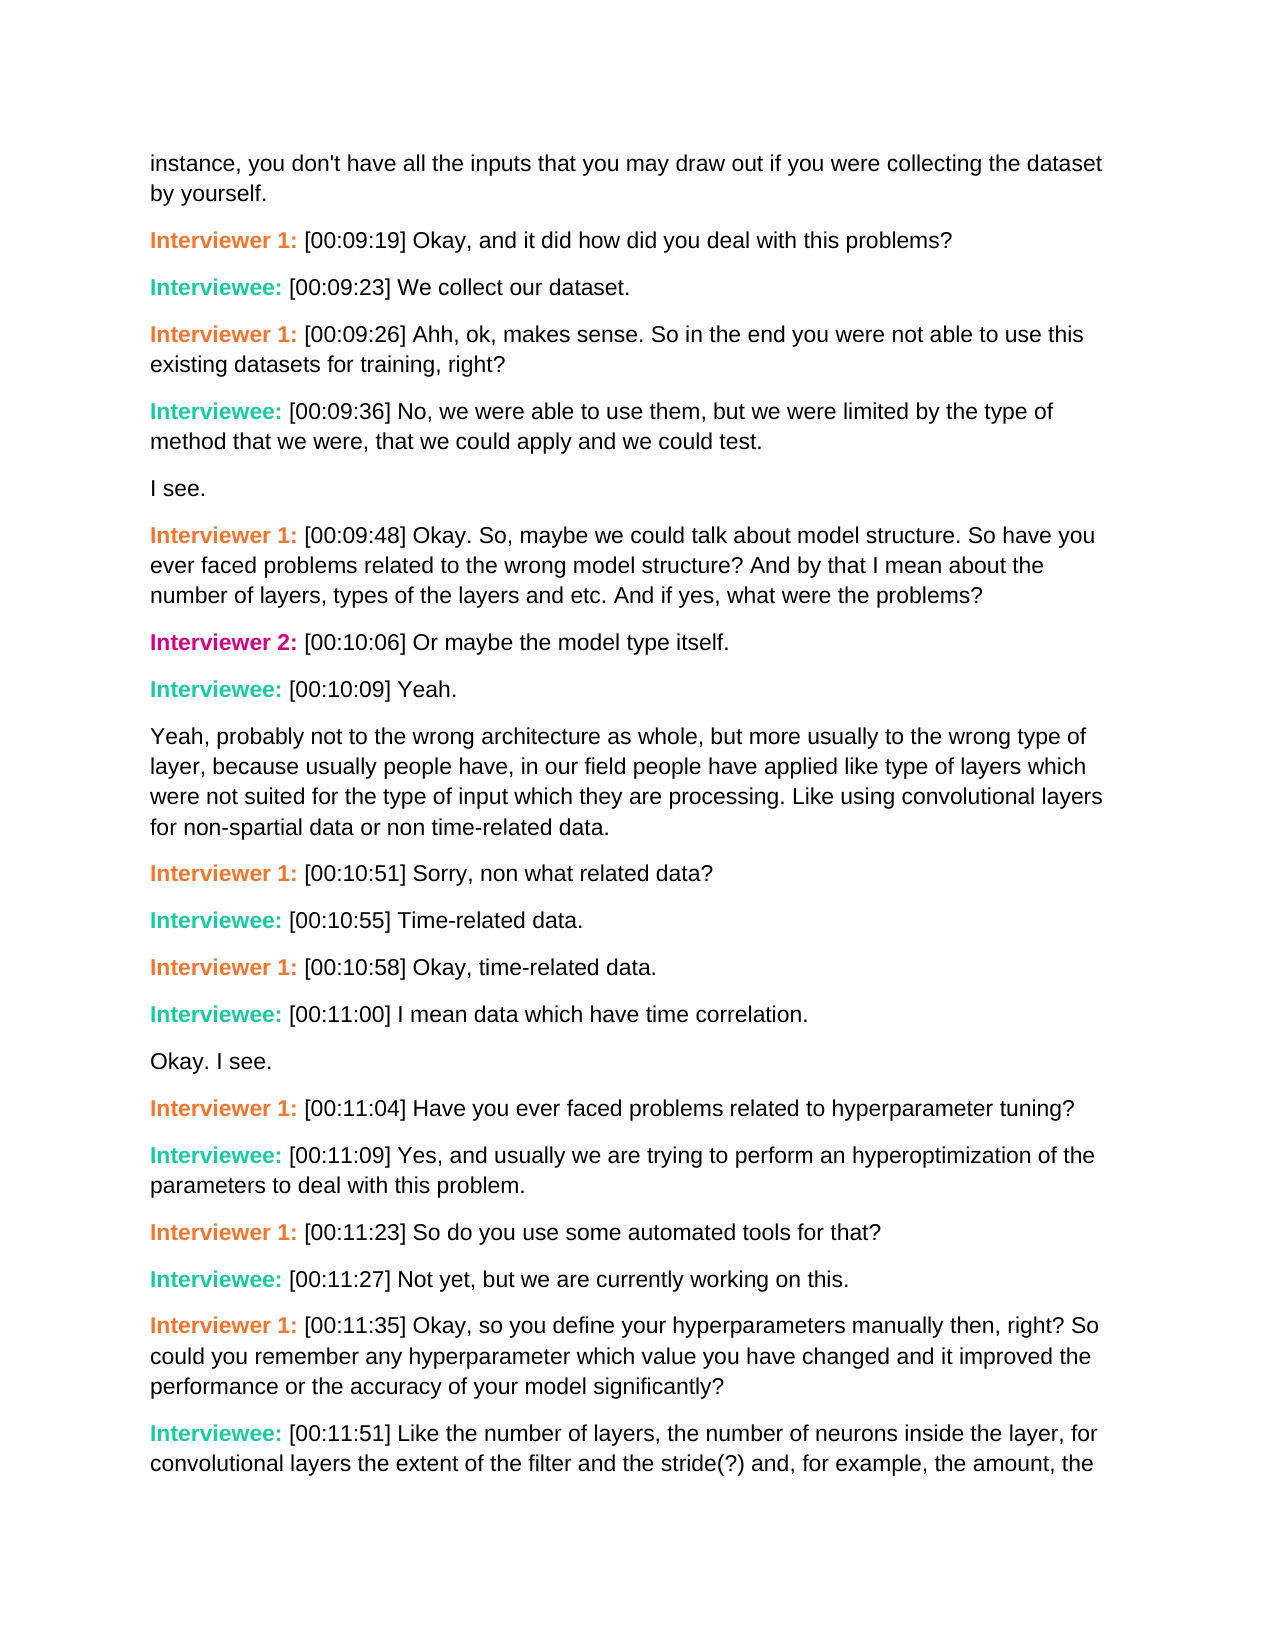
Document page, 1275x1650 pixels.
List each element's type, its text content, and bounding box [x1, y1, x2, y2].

text Interviewer 1: [00:11:23] So do you use some automated tools for that? [150, 1219, 1125, 1245]
text Interviewee: [00:11:27] Not yet, but we are currently working on this. [150, 1266, 1125, 1292]
text Okay. I see. [150, 1048, 1125, 1074]
text Interviewer 1: [00:10:58] Okay, time-related data. [150, 954, 1125, 981]
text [150, 1420, 1125, 1476]
text Interviewer 1: [00:11:35] Okay, so you define your hyperparameters manually then, right? So could you remember any hyperparameter which value you have changed and it improved the performance or the accuracy of your model significantly? [150, 1312, 1125, 1399]
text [150, 150, 1125, 207]
text I see. [150, 475, 1125, 501]
text Interviewee: [00:11:09] Yes, and usually we are trying to perform an hyperoptimization of the parameters to deal with this problem. [150, 1142, 1125, 1198]
text Interviewee: [00:09:23] We collect our dataset. [150, 274, 1125, 300]
text Interviewee: [00:10:55] Time-related data. [150, 907, 1125, 934]
text Interviewer 2: [00:10:06] Or maybe the model type itself. [150, 629, 1125, 656]
text Interviewer 1: [00:09:19] Okay, and it did how did you deal with this problems? [150, 227, 1125, 253]
text Interviewer 1: [00:11:04] Have you ever faced problems related to hyperparameter tuning? [150, 1095, 1125, 1121]
text Interviewee: [00:10:09] Yeah. [150, 676, 1125, 702]
text Interviewee: [00:09:36] No, we were able to use them, but we were limited by the type of method that we were, that we could apply and we could test. [150, 398, 1125, 454]
text Interviewer 1: [00:09:26] Ahh, ok, makes sense. So in the end you were not able to use this existing datasets for training, right? [150, 321, 1125, 377]
text Interviewee: [00:11:00] I mean data which have time correlation. [150, 1001, 1125, 1027]
text Interviewer 1: [00:09:48] Okay. So, maybe we could talk about model structure. So have you ever faced problems related to the wrong model structure? And by that I mean about the number of layers, types of the layers and etc. And if yes, what were the problems? [150, 522, 1125, 609]
text Interviewer 1: [00:10:51] Sorry, non what related data? [150, 860, 1125, 887]
text Yeah, probably not to the wrong architecture as whole, but more usually to the wrong type of layer, because usually people have, in our field people have applied like type of layers which were not suited for the type of input which they are processing. Like using convolutional layers for non-spartial data or non time-related data. [150, 723, 1125, 840]
